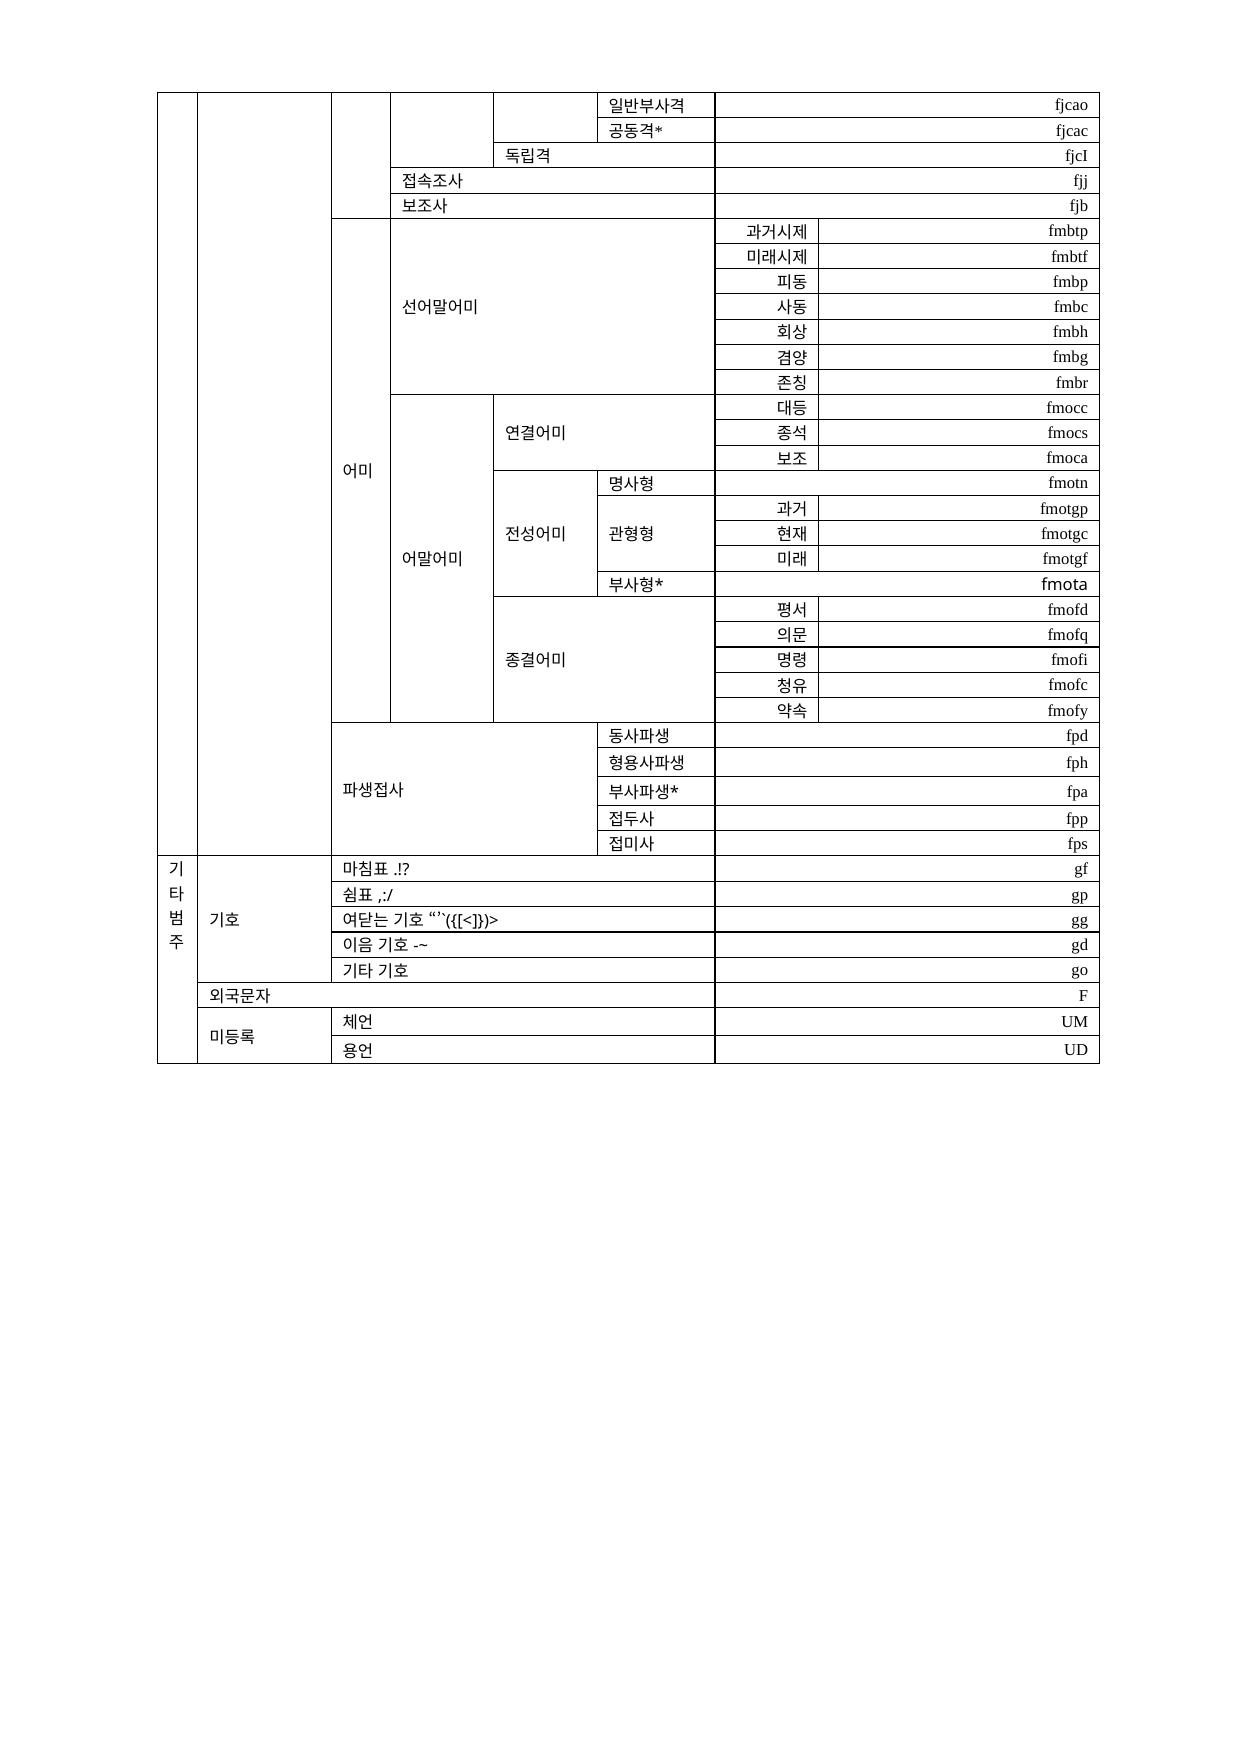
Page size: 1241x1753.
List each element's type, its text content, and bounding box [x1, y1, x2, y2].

table_cell F [716, 983, 1099, 1007]
table_cell fjb [716, 194, 1099, 218]
table_cell gf [716, 856, 1099, 881]
table_cell 의문 [716, 622, 818, 646]
table_cell 존칭 [716, 370, 818, 394]
table_cell fmofy [819, 698, 1099, 722]
table_cell 독립격 [494, 143, 714, 167]
table_cell 미등록 [198, 1008, 331, 1063]
table_cell 겸양 [716, 345, 818, 369]
table_cell UD [716, 1036, 1099, 1063]
table_cell gg [716, 907, 1099, 931]
table_cell 어말어미 [391, 395, 493, 722]
table_cell fmoca [819, 446, 1099, 470]
table_cell fmbc [819, 294, 1099, 318]
table_cell 기호 [198, 856, 331, 982]
table_cell 어미 [332, 219, 390, 722]
table_cell fpp [716, 806, 1099, 830]
table_cell 청유 [716, 673, 818, 697]
table_cell fps [716, 831, 1099, 855]
table_cell gd [716, 933, 1099, 957]
table_cell 평서 [716, 597, 818, 621]
table_cell fmbr [819, 370, 1099, 394]
table_cell 보조 [716, 446, 818, 470]
table_cell 종석 [716, 420, 818, 444]
table_cell fmofi [819, 648, 1099, 672]
table_cell 보조사 [391, 194, 714, 218]
table_cell fmotgc [819, 521, 1099, 545]
table_cell UM [716, 1008, 1099, 1035]
table_cell 기타범주 [158, 856, 197, 1063]
table_cell 이음 기호 -~ [332, 933, 714, 957]
table_cell 쉼표 ,:/ [332, 882, 714, 906]
table_cell 연결어미 [494, 395, 714, 470]
table_cell 부사파생* [598, 777, 714, 805]
table_cell 종결어미 [494, 597, 714, 722]
table_cell 선어말어미 [391, 219, 714, 394]
table_cell 대등 [716, 395, 818, 419]
table_cell fmotn [716, 471, 1099, 495]
table_cell 회상 [716, 320, 818, 344]
table_cell 체언 [332, 1008, 714, 1035]
table_cell fjcI [716, 143, 1099, 167]
table_cell 용언 [332, 1036, 714, 1063]
table_cell fmbp [819, 269, 1099, 293]
table_cell 미래 [716, 546, 818, 571]
table_cell 현재 [716, 521, 818, 545]
table_cell 접두사 [598, 806, 714, 830]
table_cell 외국문자 [198, 983, 714, 1007]
table_cell 피동 [716, 269, 818, 293]
table_cell 부사형* [598, 572, 714, 596]
table_cell 과거 [716, 496, 818, 520]
table_cell gp [716, 882, 1099, 906]
table_cell 동사파생 [598, 723, 714, 747]
table_cell 공동격* [598, 118, 714, 142]
table_cell fmbtp [819, 219, 1099, 243]
table_cell 일반부사격 [598, 93, 714, 117]
table_cell fjj [716, 168, 1099, 192]
table_cell 접미사 [598, 831, 714, 855]
table_cell 명령 [716, 648, 818, 672]
table_cell fmocs [819, 420, 1099, 444]
table_cell 과거시제 [716, 219, 818, 243]
table_cell 사동 [716, 294, 818, 318]
table_cell 미래시제 [716, 244, 818, 268]
table_cell fmofc [819, 673, 1099, 697]
table_cell 여닫는 기호 “’`({[<]})> [332, 907, 714, 931]
table_cell fmocc [819, 395, 1099, 419]
table_cell fmotgf [819, 546, 1099, 571]
table_cell 전성어미 [494, 471, 597, 596]
table_cell 접속조사 [391, 168, 714, 192]
table_cell fmota [716, 572, 1099, 596]
table_cell fjcac [716, 118, 1099, 142]
table_cell 명사형 [598, 471, 714, 495]
table_cell fmotgp [819, 496, 1099, 520]
table_cell fmofd [819, 597, 1099, 621]
table_cell 기타 기호 [332, 958, 714, 982]
table_cell 부사격 [494, 93, 597, 142]
table_cell fmbg [819, 345, 1099, 369]
table_cell 파생접사 [332, 723, 597, 855]
table_cell fmbh [819, 320, 1099, 344]
table_cell fmbtf [819, 244, 1099, 268]
table_cell 마침표 .!? [332, 856, 714, 881]
table_cell fjcao [716, 93, 1099, 117]
table_cell 약속 [716, 698, 818, 722]
table_cell fpd [716, 723, 1099, 747]
table_cell fmofq [819, 622, 1099, 646]
table_cell go [716, 958, 1099, 982]
table_cell fpa [716, 777, 1099, 805]
table_cell 형용사파생 [598, 748, 714, 776]
table_cell fph [716, 748, 1099, 776]
table_cell 관형형 [598, 496, 714, 571]
